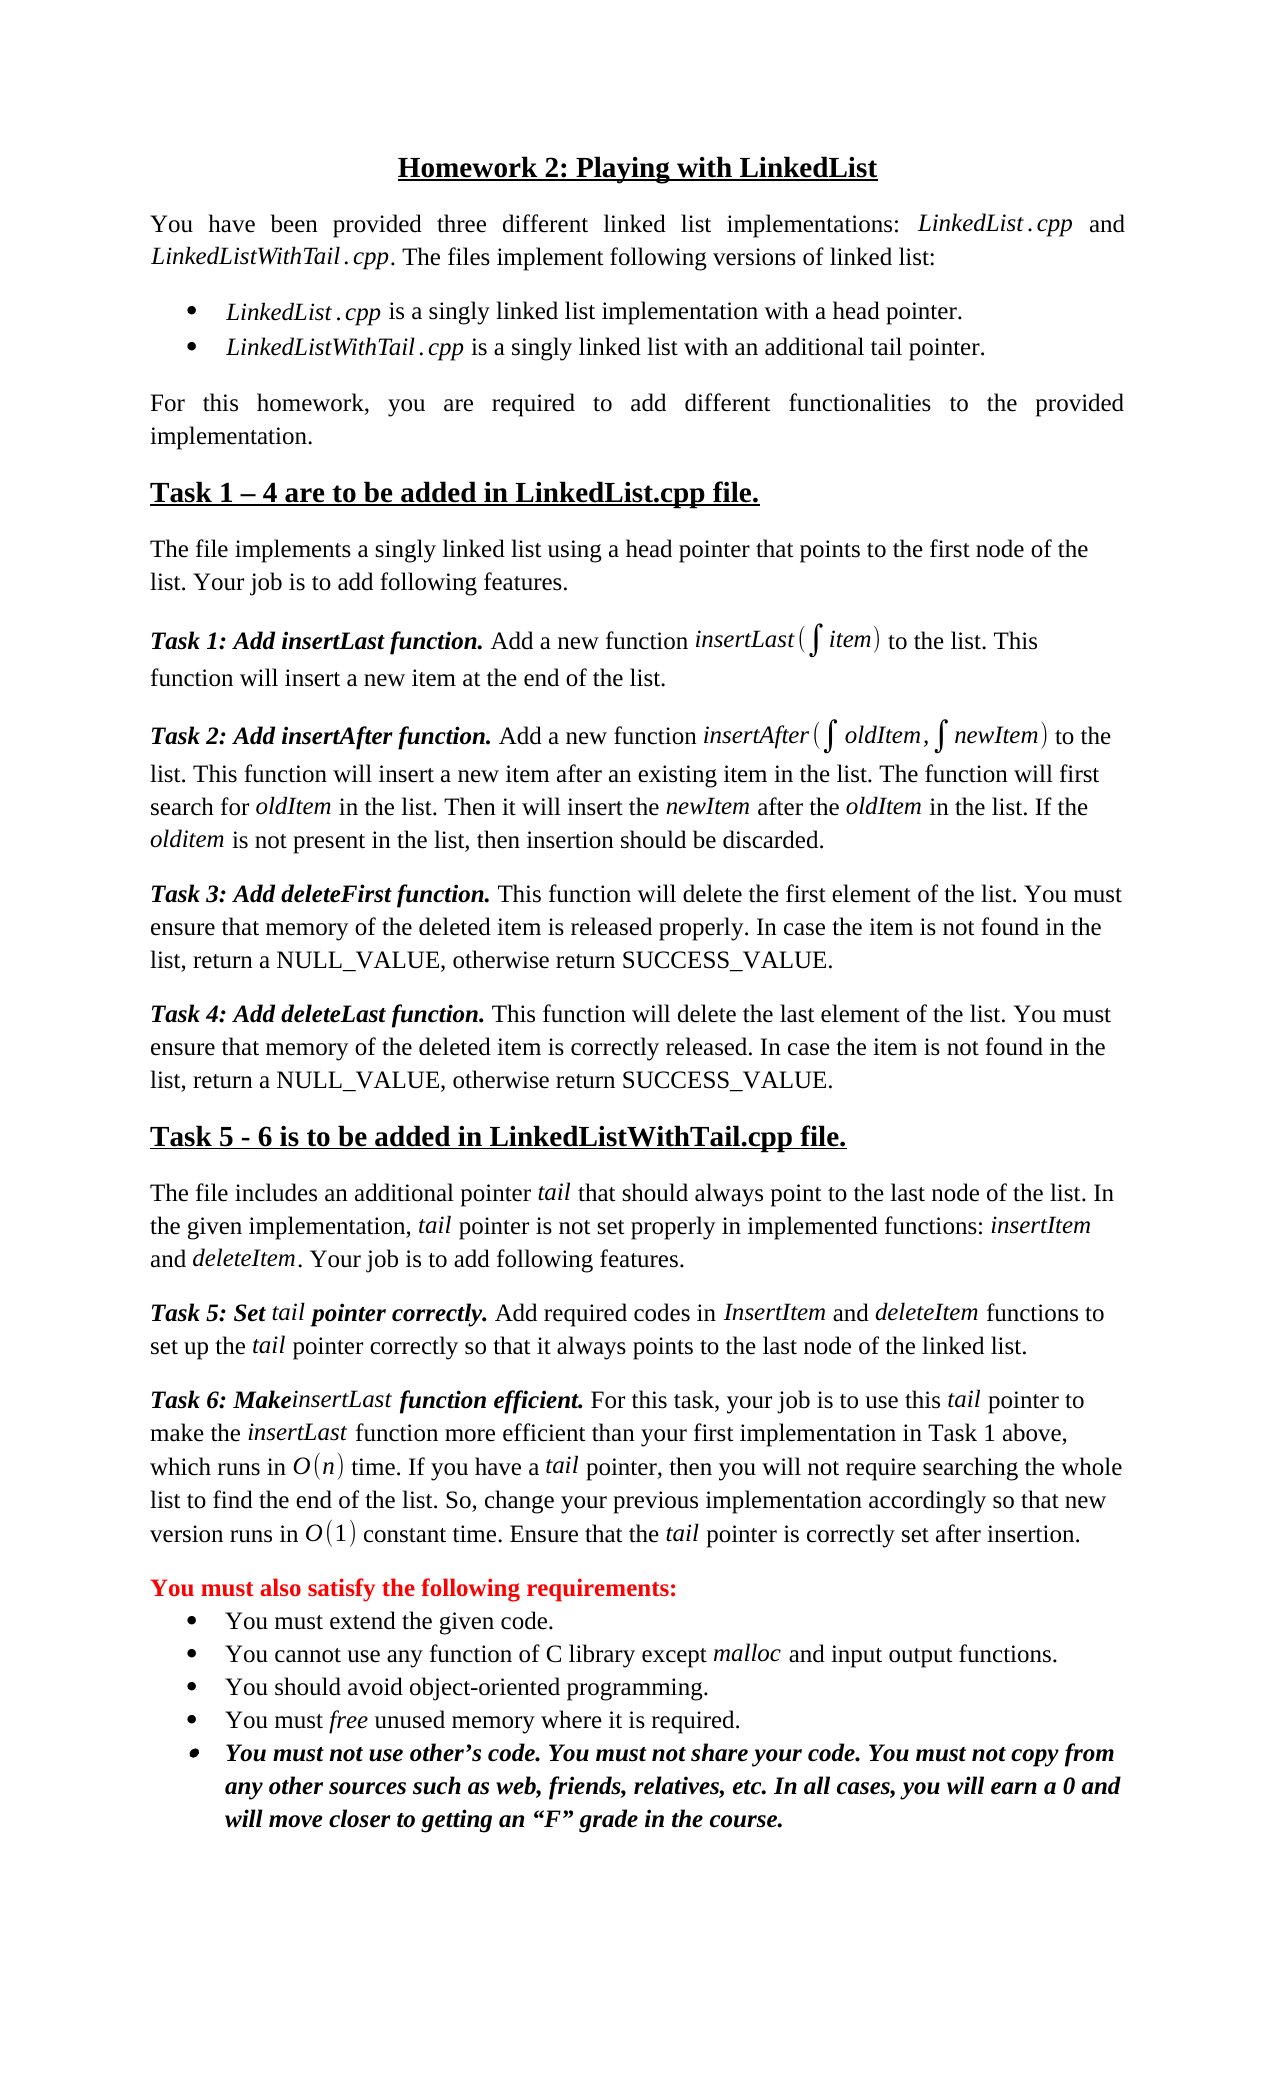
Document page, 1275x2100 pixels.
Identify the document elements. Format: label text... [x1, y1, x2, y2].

list You must extend the given code. [187, 1606, 1125, 1635]
list You must free unused memory where it is required. [187, 1705, 1125, 1734]
text The file implements a singly linked list using a head pointer that points to the first node of the list. Your job is to add following features. [150, 534, 1125, 596]
list is a singly linked list implementation with a head pointer. [187, 296, 1125, 328]
text Task 4: Add deleteLast function. This function will delete the last element of the list. You must ensure that memory of the deleted item is correctly released. In case the item is not found in the list, return a NULL_VALUE, otherwise return SUCCESS_VALUE. [150, 999, 1125, 1094]
text Task 6: Make function efficient. For this task, your job is to use this pointer to make the function more efficient than your first implementation in Task 1 above, which runs in time. If you have a pointer, then you will not require searching the whole list to find the end of the list. So, change your previous implementation accordingly so that new version runs in constant time. Ensure that the pointer is correctly set after insertion. [150, 1385, 1125, 1548]
text Task 2: Add insertAfter function. Add a new function to the list. This function will insert a new item after an existing item in the list. The function will first search for in the list. Then it will insert the after the in the list. If the is not present in the list, then insertion should be discarded. [150, 717, 1125, 854]
text You must also satisfy the following requirements: [150, 1573, 1125, 1602]
text Homework 2: Playing with LinkedList [150, 150, 1125, 183]
list You must not use other’s code. You must not share your code. You must not copy from any other sources such as web, friends, relatives, etc. In all cases, you will earn a 0 and will move closer to getting an “F” grade in the course. [187, 1738, 1125, 1833]
text Task 1: Add insertLast function. Add a new function to the list. This function will insert a new item at the end of the list. [150, 621, 1125, 692]
text Task 5: Set pointer correctly. Add required codes in and functions to set up the pointer correctly so that it always points to the last node of the linked list. [150, 1298, 1125, 1360]
text You have been provided three different linked list implementations: and . The files implement following versions of linked list: [150, 209, 1125, 271]
text Task 3: Add deleteFirst function. This function will delete the first element of the list. You must ensure that memory of the deleted item is released properly. In case the item is not found in the list, return a NULL_VALUE, otherwise return SUCCESS_VALUE. [150, 879, 1125, 974]
text For this homework, you are required to add different functionalities to the provided implementation. [150, 388, 1125, 450]
text The file includes an additional pointer that should always point to the last node of the list. In the given implementation, pointer is not set properly in implemented functions: and . Your job is to add following features. [150, 1178, 1125, 1273]
list You should avoid object-oriented programming. [187, 1672, 1125, 1701]
list You cannot use any function of C library except and input output functions. [187, 1639, 1125, 1668]
list is a singly linked list with an additional tail pointer. [187, 332, 1125, 363]
text Task 5 - 6 is to be added in LinkedListWithTail.cpp file. [150, 1119, 1125, 1152]
text Task 1 – 4 are to be added in LinkedList.cpp file. [150, 475, 1125, 509]
